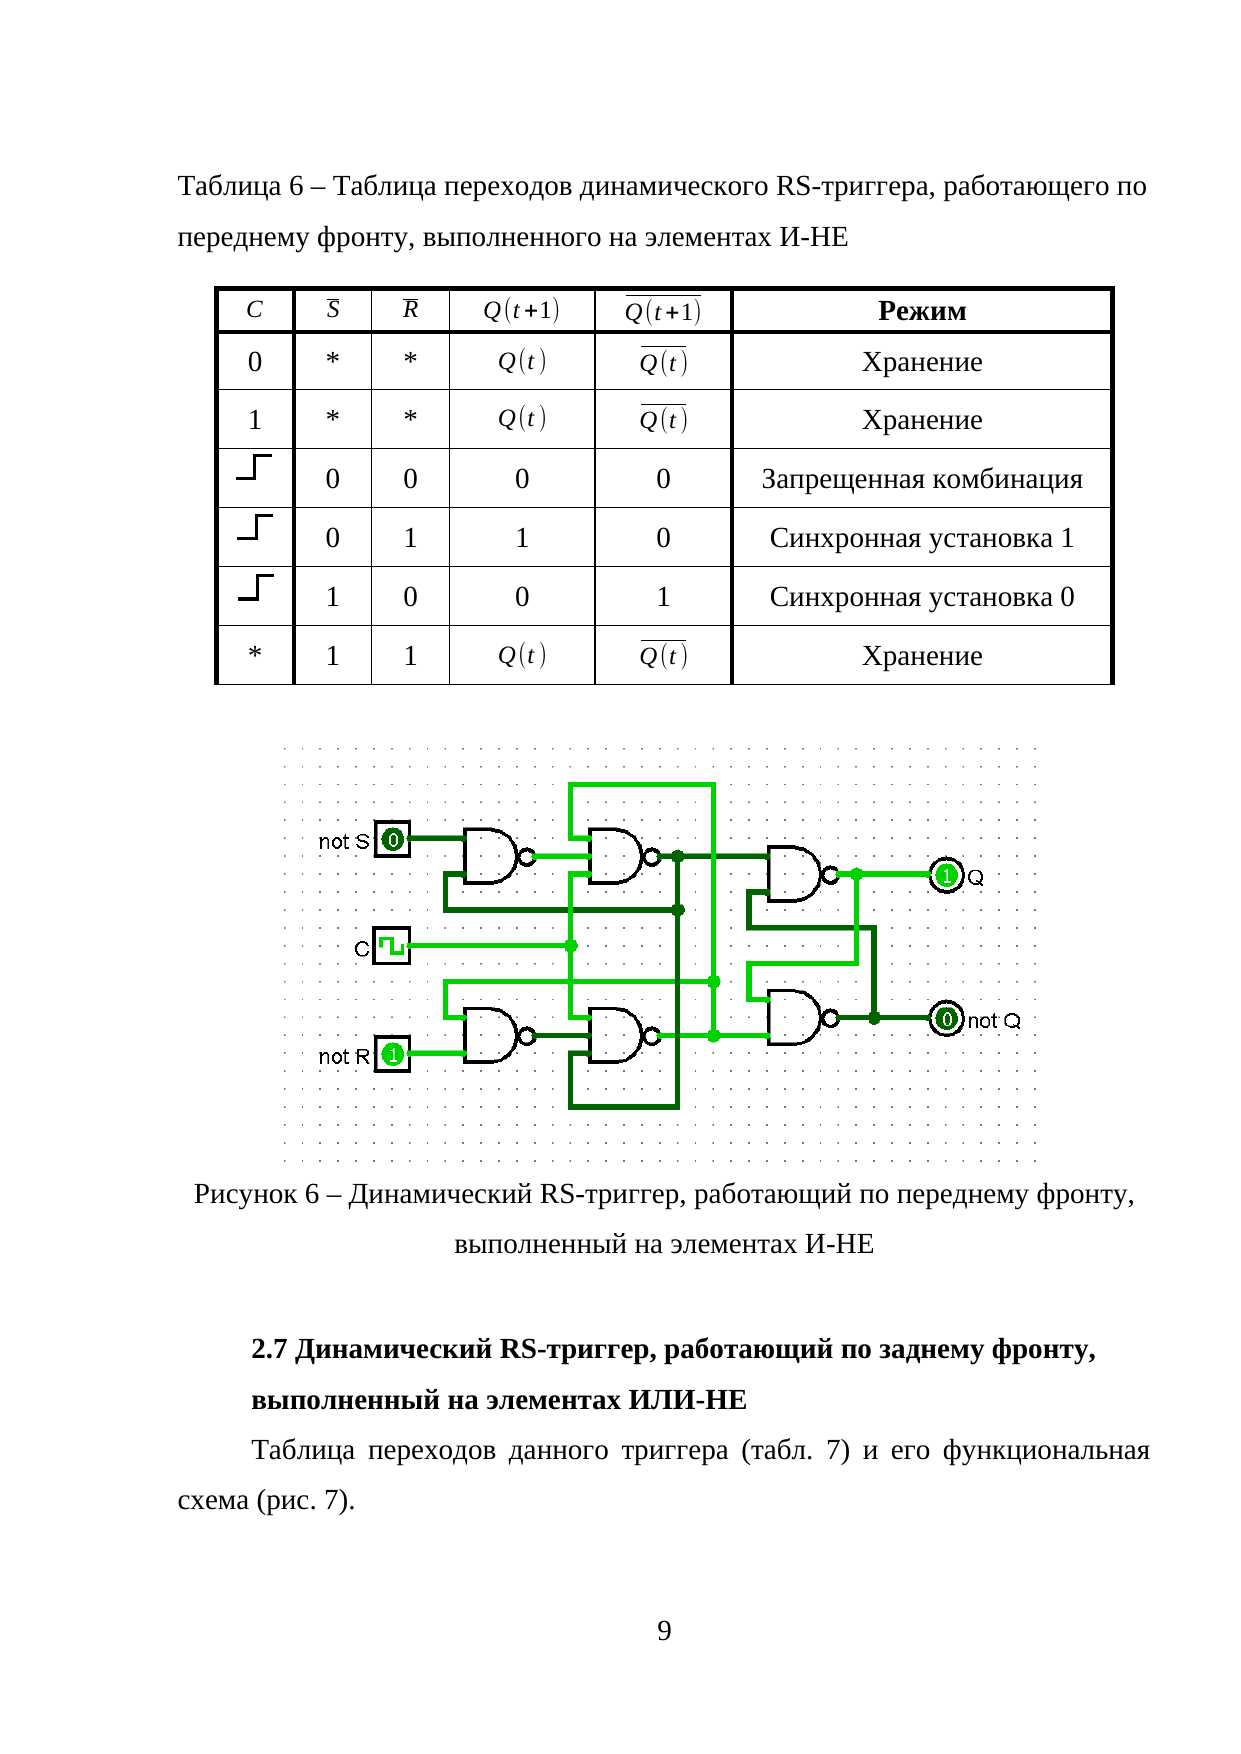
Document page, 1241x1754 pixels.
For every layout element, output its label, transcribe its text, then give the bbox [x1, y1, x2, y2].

table_cell * [296, 390, 371, 448]
table_cell [596, 626, 730, 684]
table_cell Синхронная установка 1 [734, 508, 1110, 566]
table_cell 0 [596, 508, 730, 566]
table_header [372, 291, 449, 329]
table_cell [219, 567, 292, 625]
table_cell Хранение [734, 334, 1110, 388]
table_cell [450, 334, 594, 388]
table_cell [219, 508, 292, 566]
table_cell Синхронная установка 0 [734, 567, 1110, 625]
table_cell 1 [596, 567, 730, 625]
text Рисунок 6 – Динамический RS-триггер, работающий по переднему фронту, выполненный на элементах И-НЕ [177, 1176, 1152, 1260]
table_cell 0 [372, 449, 449, 507]
table_cell [596, 390, 730, 448]
picture [281, 735, 1047, 1163]
table_header [596, 291, 730, 329]
table_cell * [296, 334, 371, 388]
table_cell 0 [450, 567, 594, 625]
table_cell 1 [372, 508, 449, 566]
table_cell 0 [296, 449, 371, 507]
table_cell 1 [296, 567, 371, 625]
table_cell [596, 334, 730, 388]
text Таблица 6 – Таблица переходов динамического RS-триггера, работающего по переднему фронту, выполненного на элементах И-НЕ [177, 168, 1152, 252]
table_cell * [219, 626, 292, 684]
table_cell Хранение [734, 626, 1110, 684]
text Таблица переходов данного триггера (табл. 7) и его функциональная схема (рис. 7). [177, 1432, 1152, 1516]
table_cell [450, 626, 594, 684]
table_cell 1 [296, 626, 371, 684]
table_cell * [372, 334, 449, 388]
table_header [296, 291, 371, 329]
table_cell Запрещенная комбинация [734, 449, 1110, 507]
table_cell [450, 390, 594, 448]
table_cell 0 [372, 567, 449, 625]
table_header [450, 291, 594, 329]
table_cell 0 [296, 508, 371, 566]
table_cell 0 [596, 449, 730, 507]
table_cell * [372, 390, 449, 448]
table_cell Хранение [734, 390, 1110, 448]
table_cell 1 [219, 390, 292, 448]
table_cell 0 [219, 334, 292, 388]
table_header [219, 291, 292, 329]
text 2.7 Динамический RS-триггер, работающий по заднему фронту, выполненный на элементах ИЛИ-НЕ [251, 1331, 1152, 1415]
table_header Режим [734, 291, 1110, 329]
table_cell 1 [372, 626, 449, 684]
table_cell [219, 449, 292, 507]
table_cell 0 [450, 449, 594, 507]
table_cell 1 [450, 508, 594, 566]
